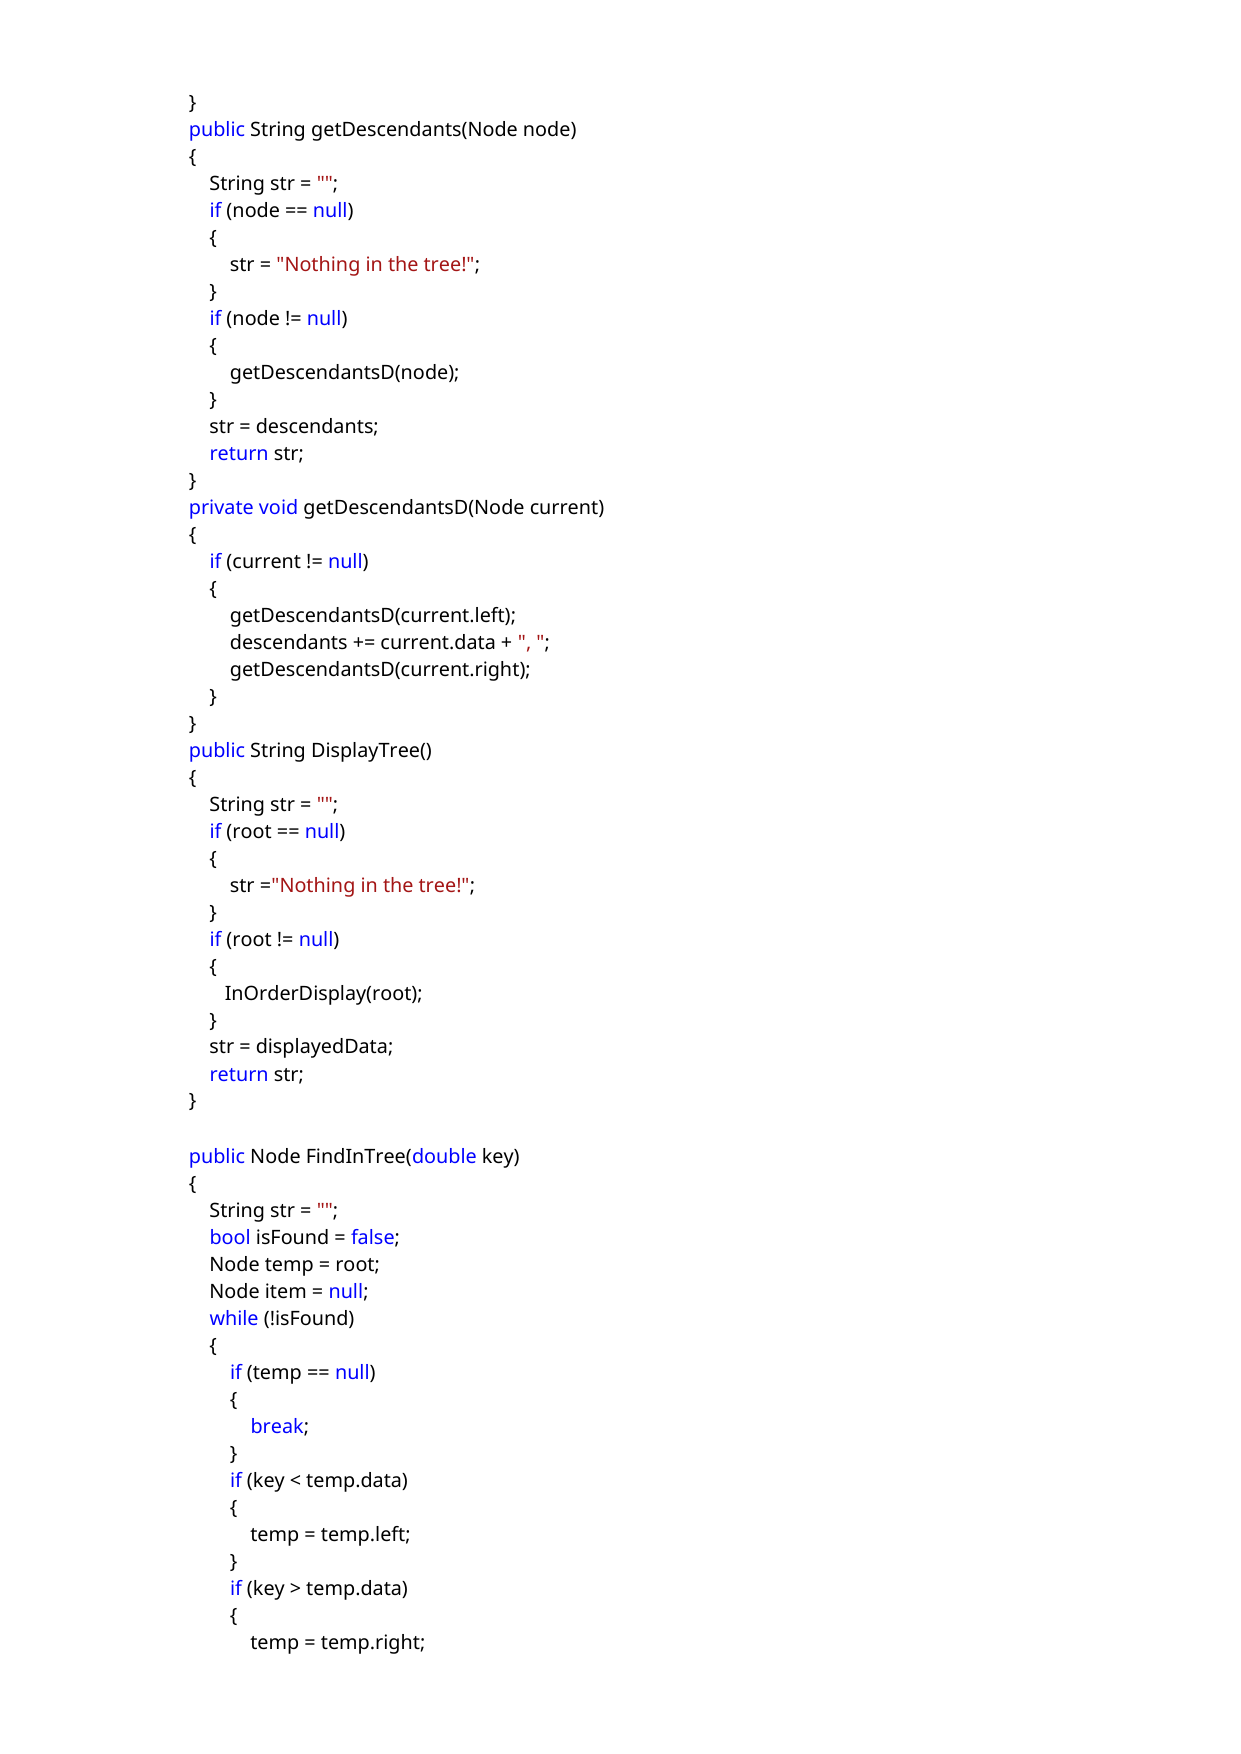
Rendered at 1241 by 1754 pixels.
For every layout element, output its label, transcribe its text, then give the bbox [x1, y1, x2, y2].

text { [148, 763, 1152, 790]
text { [148, 1601, 1152, 1628]
text if (root != null) [148, 925, 1152, 952]
text str = descendants; [148, 412, 1152, 439]
text { [148, 520, 1152, 547]
text { [148, 574, 1152, 601]
text while (!isFound) [148, 1304, 1152, 1331]
text return str; [148, 1060, 1152, 1087]
text } [148, 682, 1152, 709]
text { [148, 1331, 1152, 1358]
text if (node != null) [148, 304, 1152, 331]
text } [148, 466, 1152, 493]
text public String getDescendants(Node node) [148, 116, 1152, 142]
text if (root == null) [148, 817, 1152, 844]
text if (node == null) [148, 196, 1152, 223]
text } [148, 385, 1152, 412]
text temp = temp.left; [148, 1520, 1152, 1547]
text if (key < temp.data) [148, 1466, 1152, 1493]
text getDescendantsD(node); [148, 358, 1152, 385]
text { [148, 1385, 1152, 1412]
text } [148, 1547, 1152, 1574]
text { [148, 952, 1152, 979]
text } [148, 1006, 1152, 1033]
text Node item = null; [148, 1277, 1152, 1304]
text { [148, 223, 1152, 250]
text public Node FindInTree(double key) [148, 1142, 1152, 1169]
text str = displayedData; [148, 1033, 1152, 1060]
text private void getDescendantsD(Node current) [148, 493, 1152, 520]
text if (temp == null) [148, 1358, 1152, 1385]
text str = "Nothing in the tree!"; [148, 250, 1152, 277]
text break; [148, 1412, 1152, 1439]
text getDescendantsD(current.right); [148, 655, 1152, 682]
text getDescendantsD(current.left); [148, 601, 1152, 628]
text InOrderDisplay(root); [148, 979, 1152, 1006]
text } [148, 1439, 1152, 1466]
text if (current != null) [148, 547, 1152, 574]
text { [148, 142, 1152, 169]
text return str; [148, 439, 1152, 466]
text { [148, 844, 1152, 871]
text bool isFound = false; [148, 1223, 1152, 1250]
text { [148, 1493, 1152, 1520]
text { [148, 331, 1152, 358]
text String str = ""; [148, 790, 1152, 817]
text } [148, 1087, 1152, 1114]
text } [148, 898, 1152, 925]
text Node temp = root; [148, 1250, 1152, 1277]
text String str = ""; [148, 169, 1152, 196]
text } [148, 277, 1152, 304]
text String str = ""; [148, 1196, 1152, 1223]
text str ="Nothing in the tree!"; [148, 871, 1152, 898]
text } [148, 88, 1152, 116]
text public String DisplayTree() [148, 736, 1152, 763]
text descendants += current.data + ", "; [148, 628, 1152, 655]
text temp = temp.right; [148, 1628, 1152, 1655]
text } [148, 709, 1152, 736]
text if (key > temp.data) [148, 1574, 1152, 1601]
text { [148, 1169, 1152, 1196]
